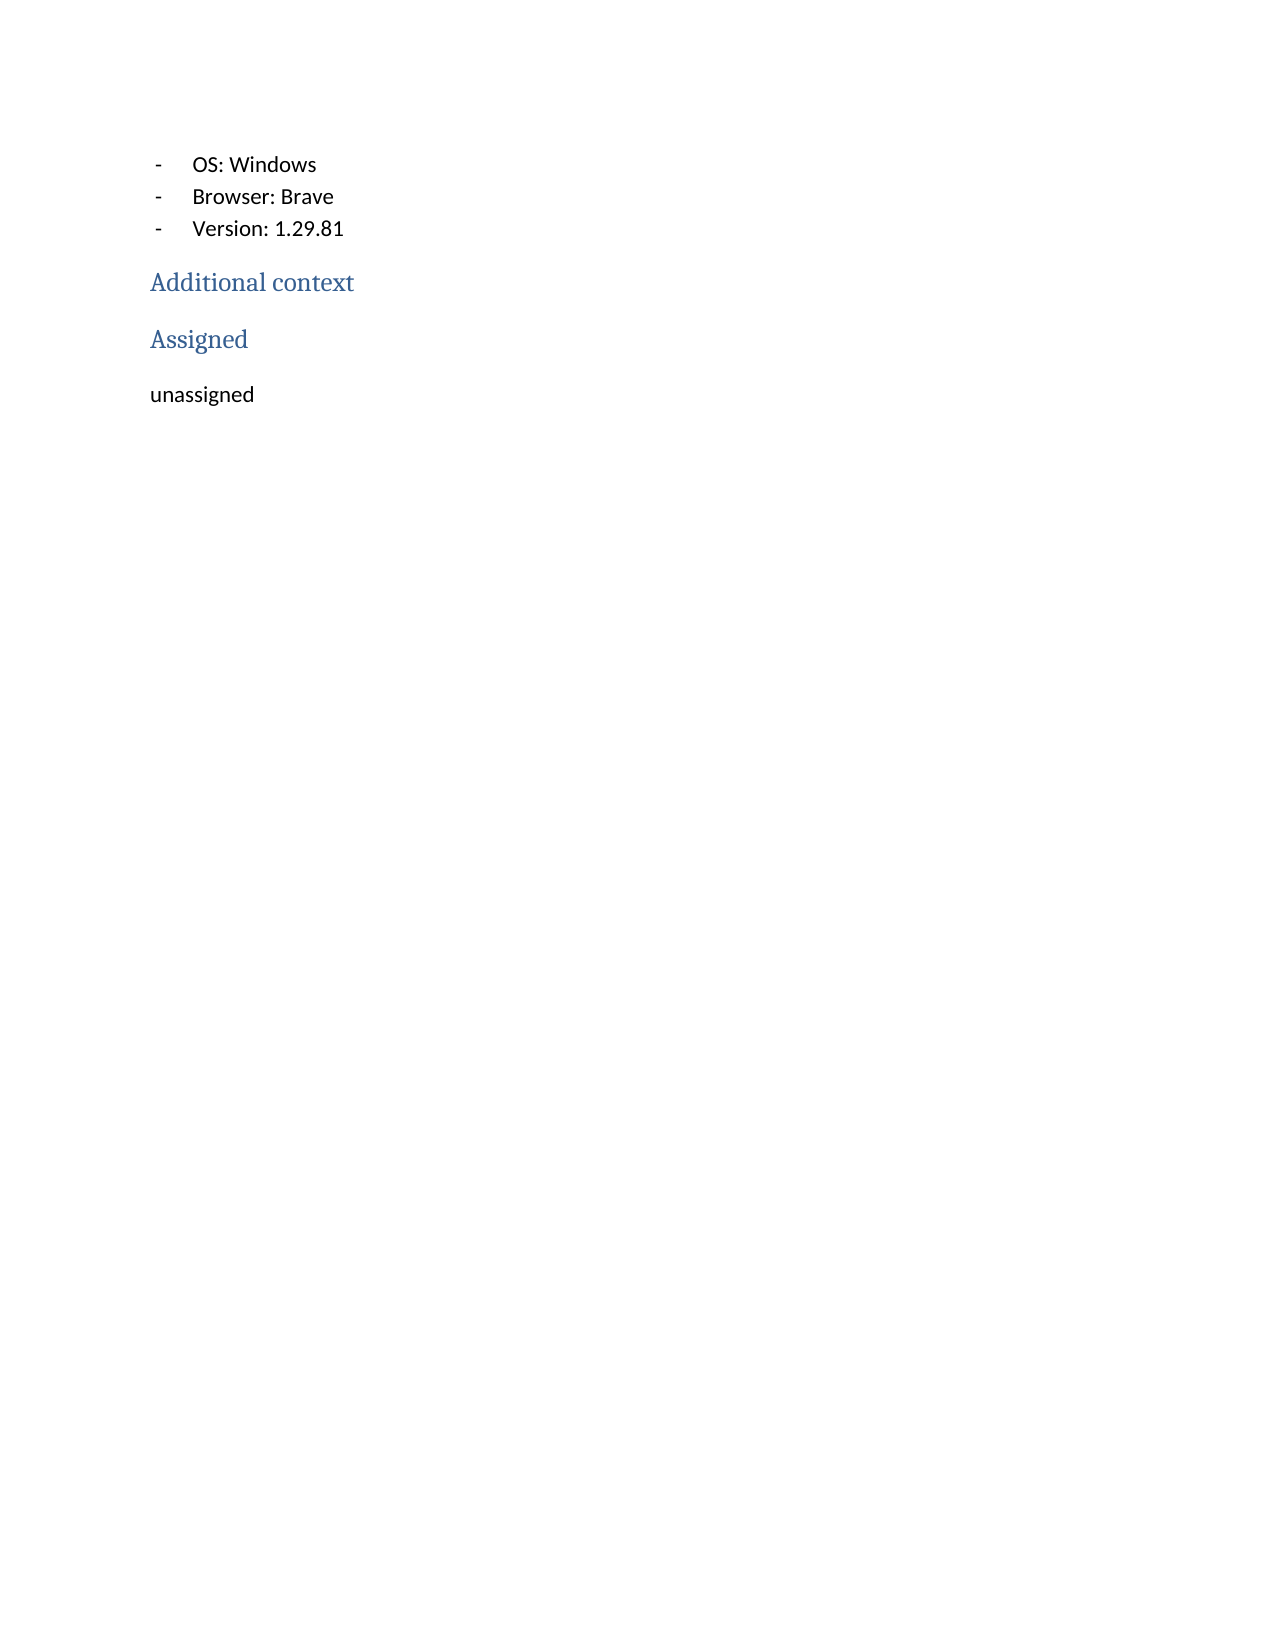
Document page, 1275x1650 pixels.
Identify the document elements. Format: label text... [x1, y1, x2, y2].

text Additional context [150, 267, 1125, 298]
list Browser: Brave [155, 182, 1125, 210]
text unassigned [150, 381, 1125, 408]
list Version: 1.29.81 [155, 214, 1125, 242]
text Assigned [150, 324, 1125, 355]
list OS: Windows [155, 150, 1125, 178]
